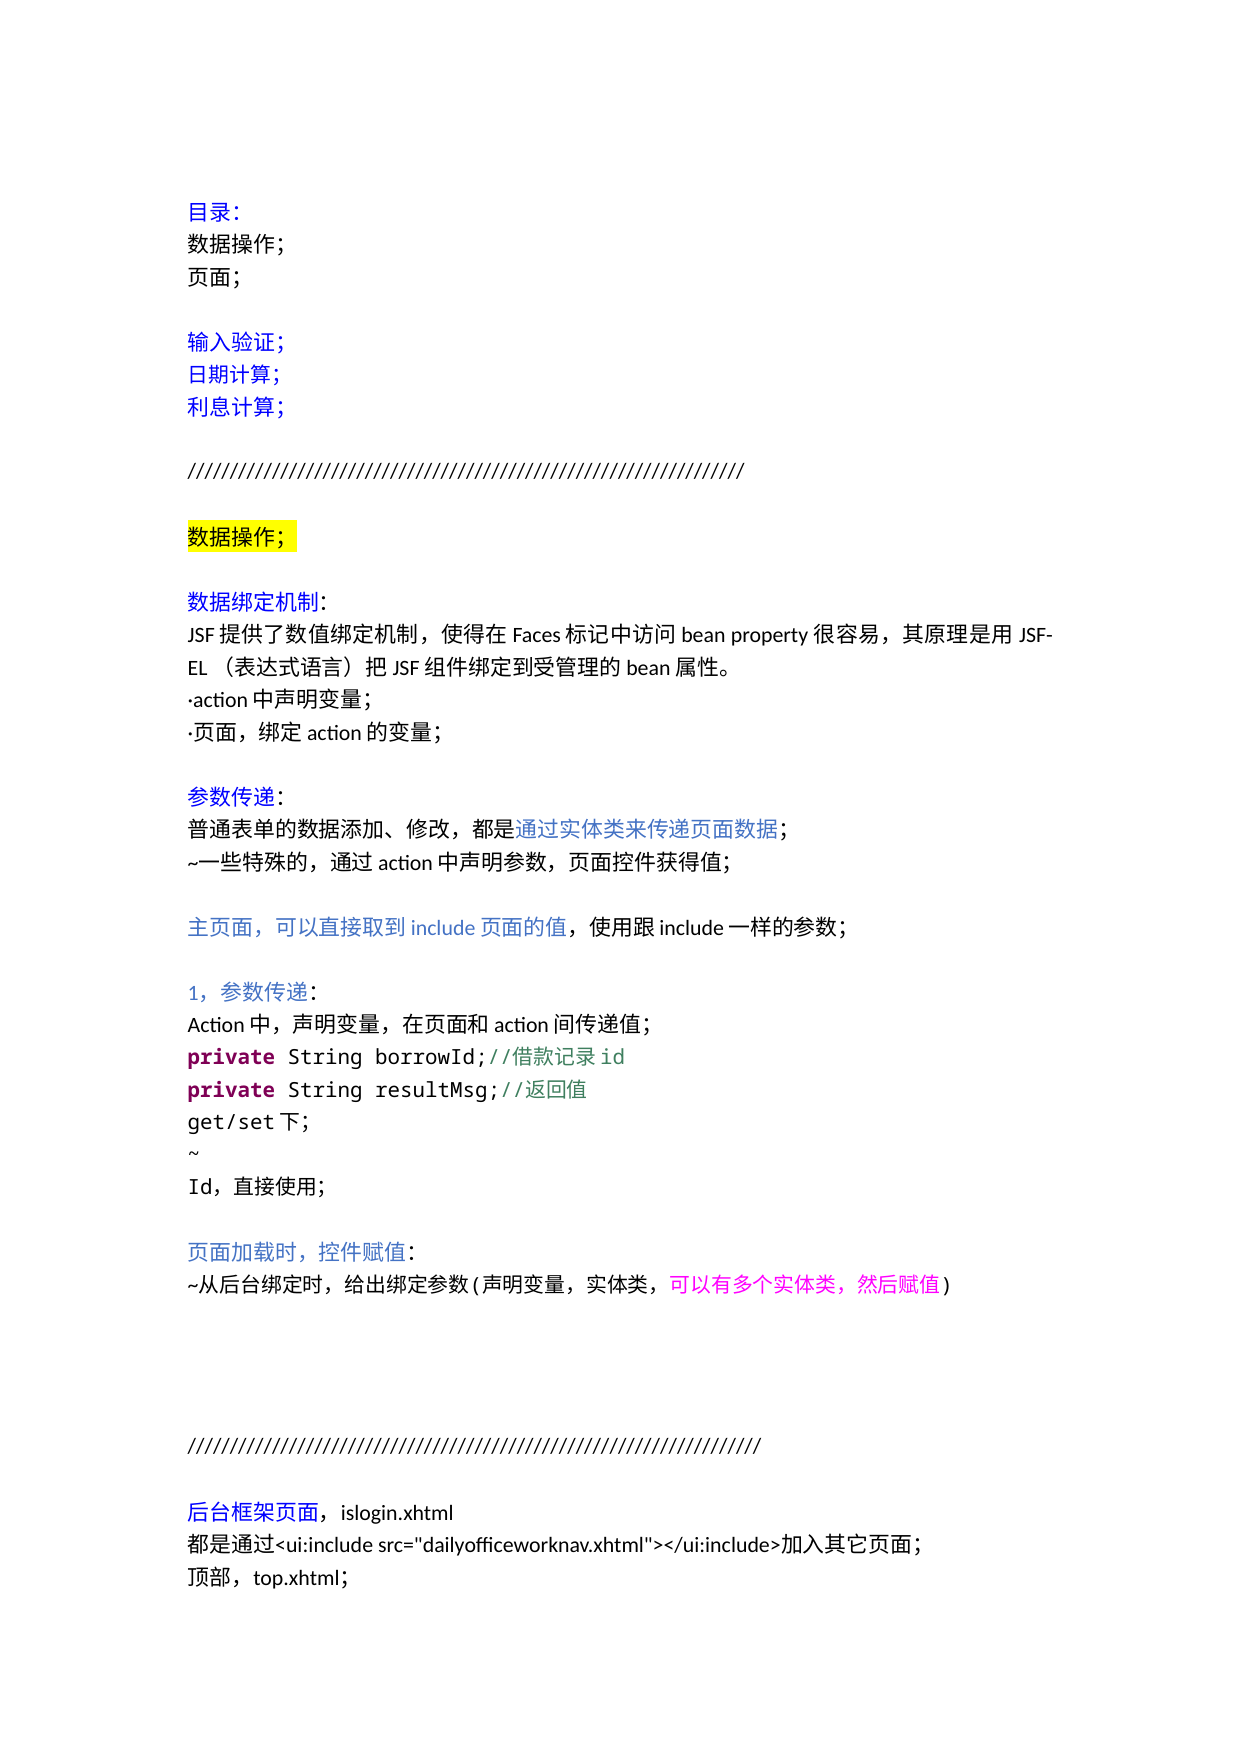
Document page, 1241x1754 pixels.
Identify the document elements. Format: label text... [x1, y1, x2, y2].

text ~ [187, 1137, 1053, 1169]
text 页面； [187, 259, 1053, 292]
text 数据操作； [187, 519, 1053, 552]
text //////////////////////////////////////////////////////////////////// [187, 1429, 1053, 1462]
text 数据绑定机制： [187, 584, 1053, 617]
text 利息计算； [187, 389, 1053, 422]
text 目录： [187, 194, 1053, 227]
text 都是通过<ui:include src="dailyofficeworknav.xhtml"></ui:include>加入其它页面； [187, 1527, 1053, 1559]
text 输入验证； [187, 324, 1053, 357]
text Action中，声明变量，在页面和action间传递值； [187, 1007, 1053, 1039]
text 1，参数传递： [187, 974, 1053, 1007]
text 页面加载时，控件赋值： [187, 1234, 1053, 1267]
text JSF提供了数值绑定机制，使得在Faces标记中访问bean property 很容易，其原理是用 JSF-EL （表达式语言）把 JSF 组件绑定到受管理的 bean 属性。 [187, 617, 1053, 682]
text 后台框架页面，islogin.xhtml [187, 1494, 1053, 1527]
text 数据操作； [187, 227, 1053, 259]
text ·action中声明变量； [187, 682, 1053, 714]
text 普通表单的数据添加、修改，都是通过实体类来传递页面数据； [187, 812, 1053, 844]
text ~一些特殊的，通过action中声明参数，页面控件获得值； [187, 844, 1053, 877]
text get/set下； [187, 1104, 1053, 1137]
text private String resultMsg;//返回值 [187, 1072, 1053, 1104]
text 主页面，可以直接取到include页面的值，使用跟include一样的参数； [187, 909, 1053, 942]
text 顶部，top.xhtml； [187, 1559, 1053, 1592]
text ~从后台绑定时，给出绑定参数(声明变量，实体类，可以有多个实体类，然后赋值) [187, 1267, 1053, 1299]
text ////////////////////////////////////////////////////////////////// [187, 454, 1053, 487]
text 参数传递： [187, 779, 1053, 812]
text Id，直接使用； [187, 1169, 1053, 1202]
text 日期计算； [187, 357, 1053, 389]
text private String borrowId;//借款记录id [187, 1039, 1053, 1072]
text ·页面，绑定action的变量； [187, 714, 1053, 747]
